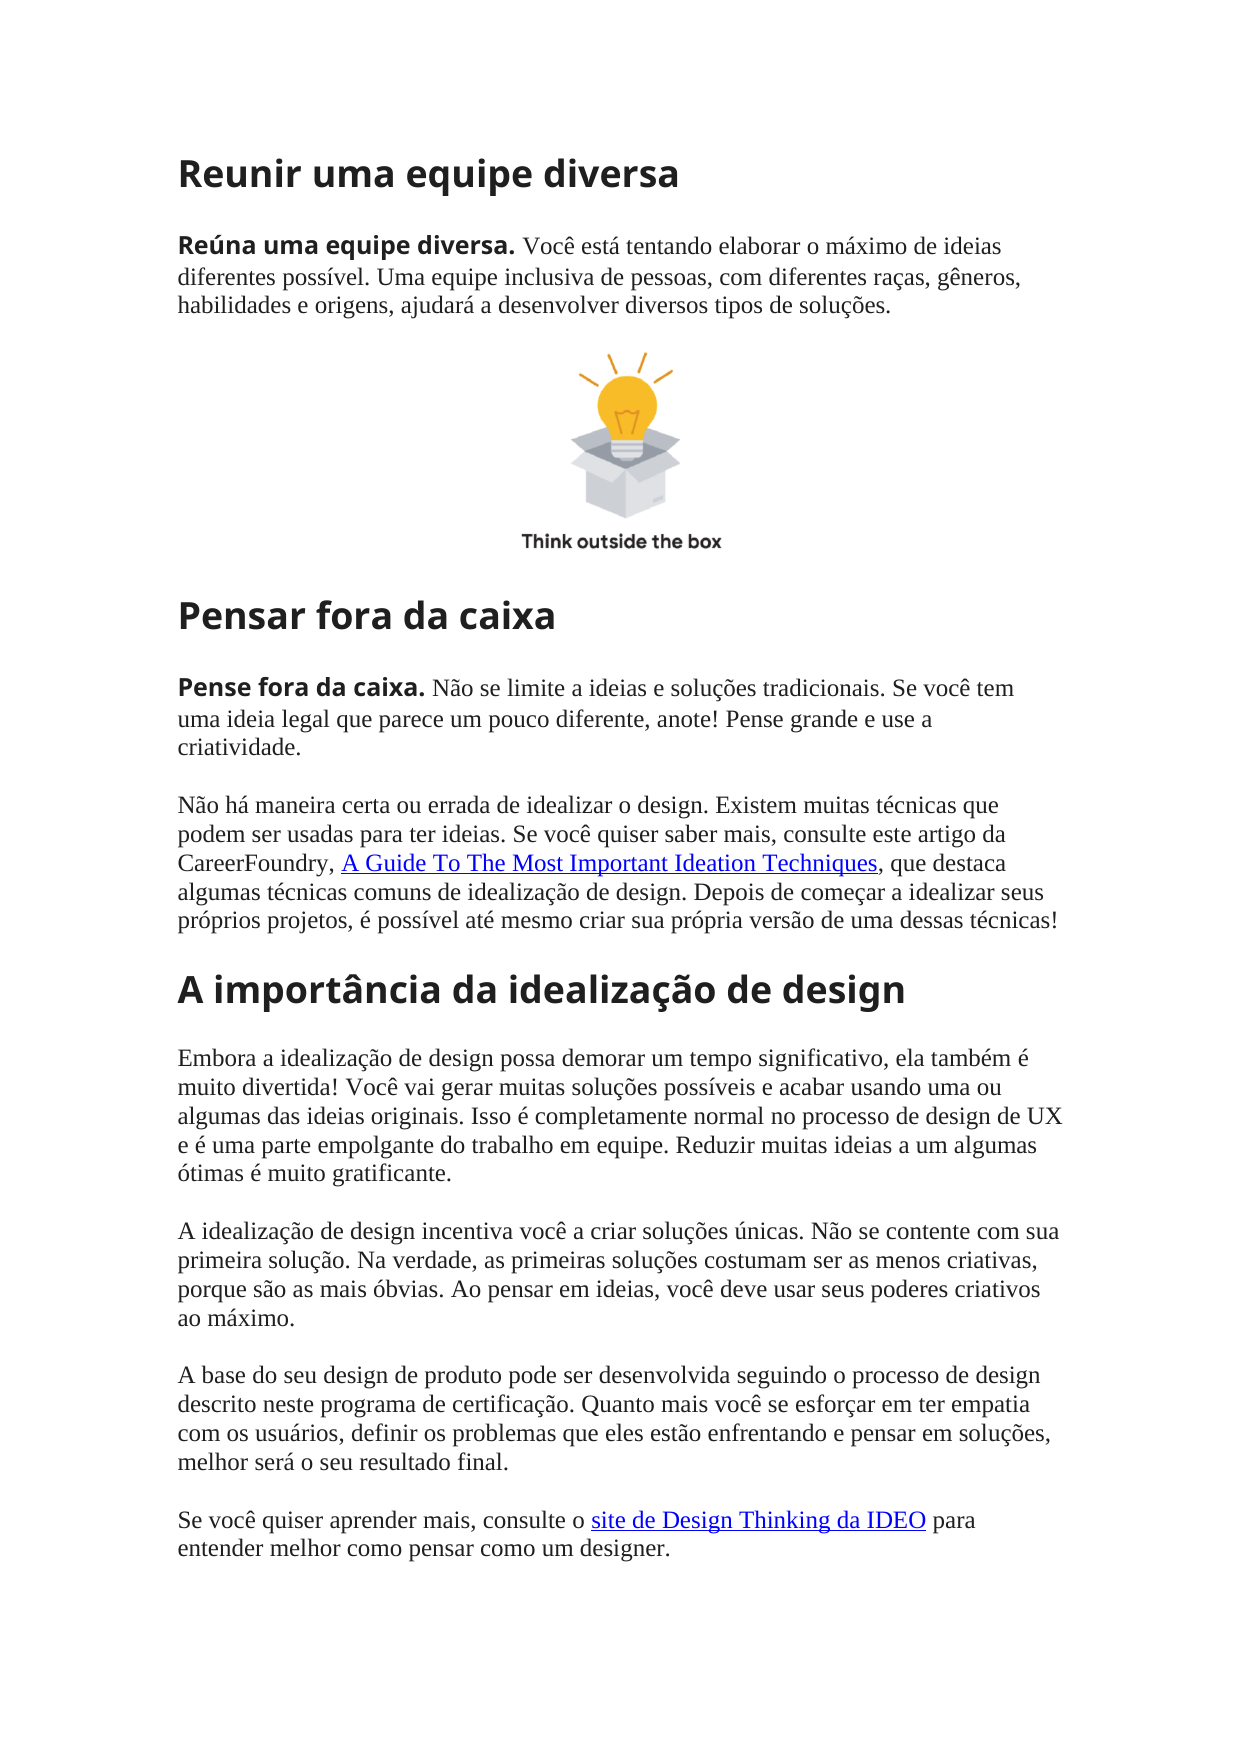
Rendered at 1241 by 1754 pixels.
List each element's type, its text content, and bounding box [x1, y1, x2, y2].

text A base do seu design de produto pode ser desenvolvida seguindo o processo de design descrito neste programa de certificação. Quanto mais você se esforçar em ter empatia com os usuários, definir os problemas que eles estão enfrentando e pensar em soluções, melhor será o seu resultado final. [177, 1361, 1063, 1476]
text A idealização de design incentiva você a criar soluções únicas. Não se contente com sua primeira solução. Na verdade, as primeiras soluções costumam ser as menos criativas, porque são as mais óbvias. Ao pensar em ideias, você deve usar seus poderes criativos ao máximo. [177, 1216, 1063, 1331]
text Pense fora da caixa. Não se limite a ideias e soluções tradicionais. Se você tem uma ideia legal que parece um pouco diferente, anote! Pense grande e use a criatividade. [177, 670, 1063, 761]
subtitle A importância da idealização de design [177, 963, 1063, 1014]
picture [177, 348, 1063, 559]
text Embora a idealização de design possa demorar um tempo significativo, ela também é muito divertida! Você vai gerar muitas soluções possíveis e acabar usando uma ou algumas das ideias originais. Isso é completamente normal no processo de design de UX e é uma parte empolgante do trabalho em equipe. Reduzir muitas ideias a um algumas ótimas é muito gratificante. [177, 1043, 1063, 1187]
text Não há maneira certa ou errada de idealizar o design. Existem muitas técnicas que podem ser usadas para ter ideias. Se você quiser saber mais, consulte este artigo da CareerFoundry, A Guide To The Most Important Ideation Techniques, que destaca algumas técnicas comuns de idealização de design. Depois de começar a idealizar seus próprios projetos, é possível até mesmo criar sua própria versão de uma dessas técnicas! [177, 790, 1063, 934]
text Reúna uma equipe diversa. Você está tentando elaborar o máximo de ideias diferentes possível. Uma equipe inclusiva de pessoas, com diferentes raças, gêneros, habilidades e origens, ajudará a desenvolver diversos tipos de soluções. [177, 228, 1063, 319]
subtitle Pensar fora da caixa [177, 589, 1063, 641]
text Se você quiser aprender mais, consulte o site de Design Thinking da IDEO para entender melhor como pensar como um designer. [177, 1505, 1063, 1562]
subtitle Reunir uma equipe diversa [177, 148, 1063, 199]
